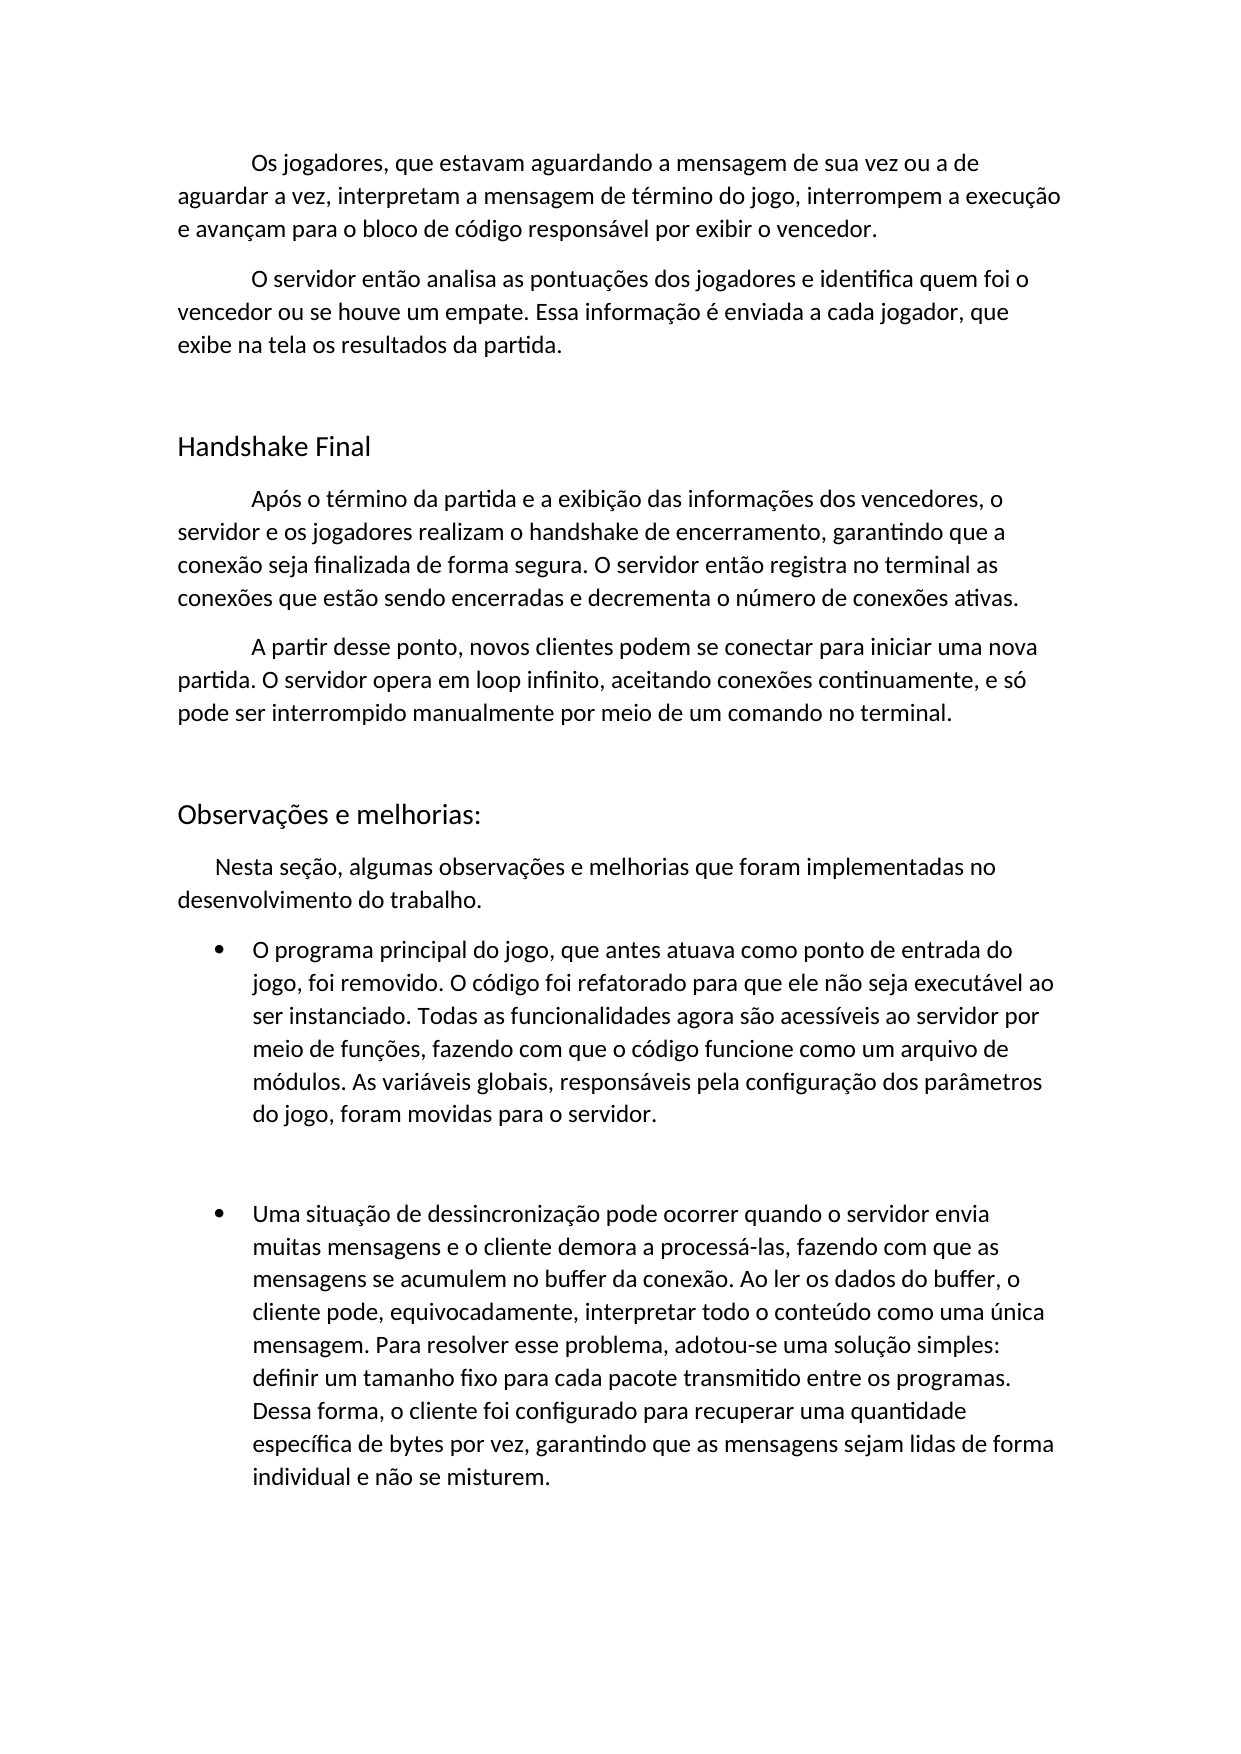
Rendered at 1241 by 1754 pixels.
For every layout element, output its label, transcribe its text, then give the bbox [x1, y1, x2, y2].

text Handshake Final [177, 428, 1063, 464]
list Uma situação de dessincronização pode ocorrer quando o servidor envia muitas mensagens e o cliente demora a processá-las, fazendo com que as mensagens se acumulem no buffer da conexão. Ao ler os dados do buffer, o cliente pode, equivocadamente, interpretar todo o conteúdo como uma única mensagem. Para resolver esse problema, adotou-se uma solução simples: definir um tamanho fixo para cada pacote transmitido entre os programas. Dessa forma, o cliente foi configurado para recuperar uma quantidade específica de bytes por vez, garantindo que as mensagens sejam lidas de forma individual e não se misturem. [215, 1198, 1063, 1492]
text A partir desse ponto, novos clientes podem se conectar para iniciar uma nova partida. O servidor opera em loop infinito, aceitando conexões continuamente, e só pode ser interrompido manualmente por meio de um comando no terminal. [177, 631, 1063, 728]
text Nesta seção, algumas observações e melhorias que foram implementadas no desenvolvimento do trabalho. [177, 852, 1063, 915]
text Após o término da partida e a exibição das informações dos vencedores, o servidor e os jogadores realizam o handshake de encerramento, garantindo que a conexão seja finalizada de forma segura. O servidor então registra no terminal as conexões que estão sendo encerradas e decrementa o número de conexões ativas. [177, 483, 1063, 612]
text O servidor então analisa as pontuações dos jogadores e identifica quem foi o vencedor ou se houve um empate. Essa informação é enviada a cada jogador, que exibe na tela os resultados da partida. [177, 263, 1063, 359]
list O programa principal do jogo, que antes atuava como ponto de entrada do jogo, foi removido. O código foi refatorado para que ele não seja executável ao ser instanciado. Todas as funcionalidades agora são acessíveis ao servidor por meio de funções, fazendo com que o código funcione como um arquivo de módulos. As variáveis globais, responsáveis pela configuração dos parâmetros do jogo, foram movidas para o servidor. [215, 934, 1063, 1129]
text Observações e melhorias: [177, 796, 1063, 832]
text Os jogadores, que estavam aguardando a mensagem de sua vez ou a de aguardar a vez, interpretam a mensagem de término do jogo, interrompem a execução e avançam para o bloco de código responsável por exibir o vencedor. [177, 148, 1063, 244]
